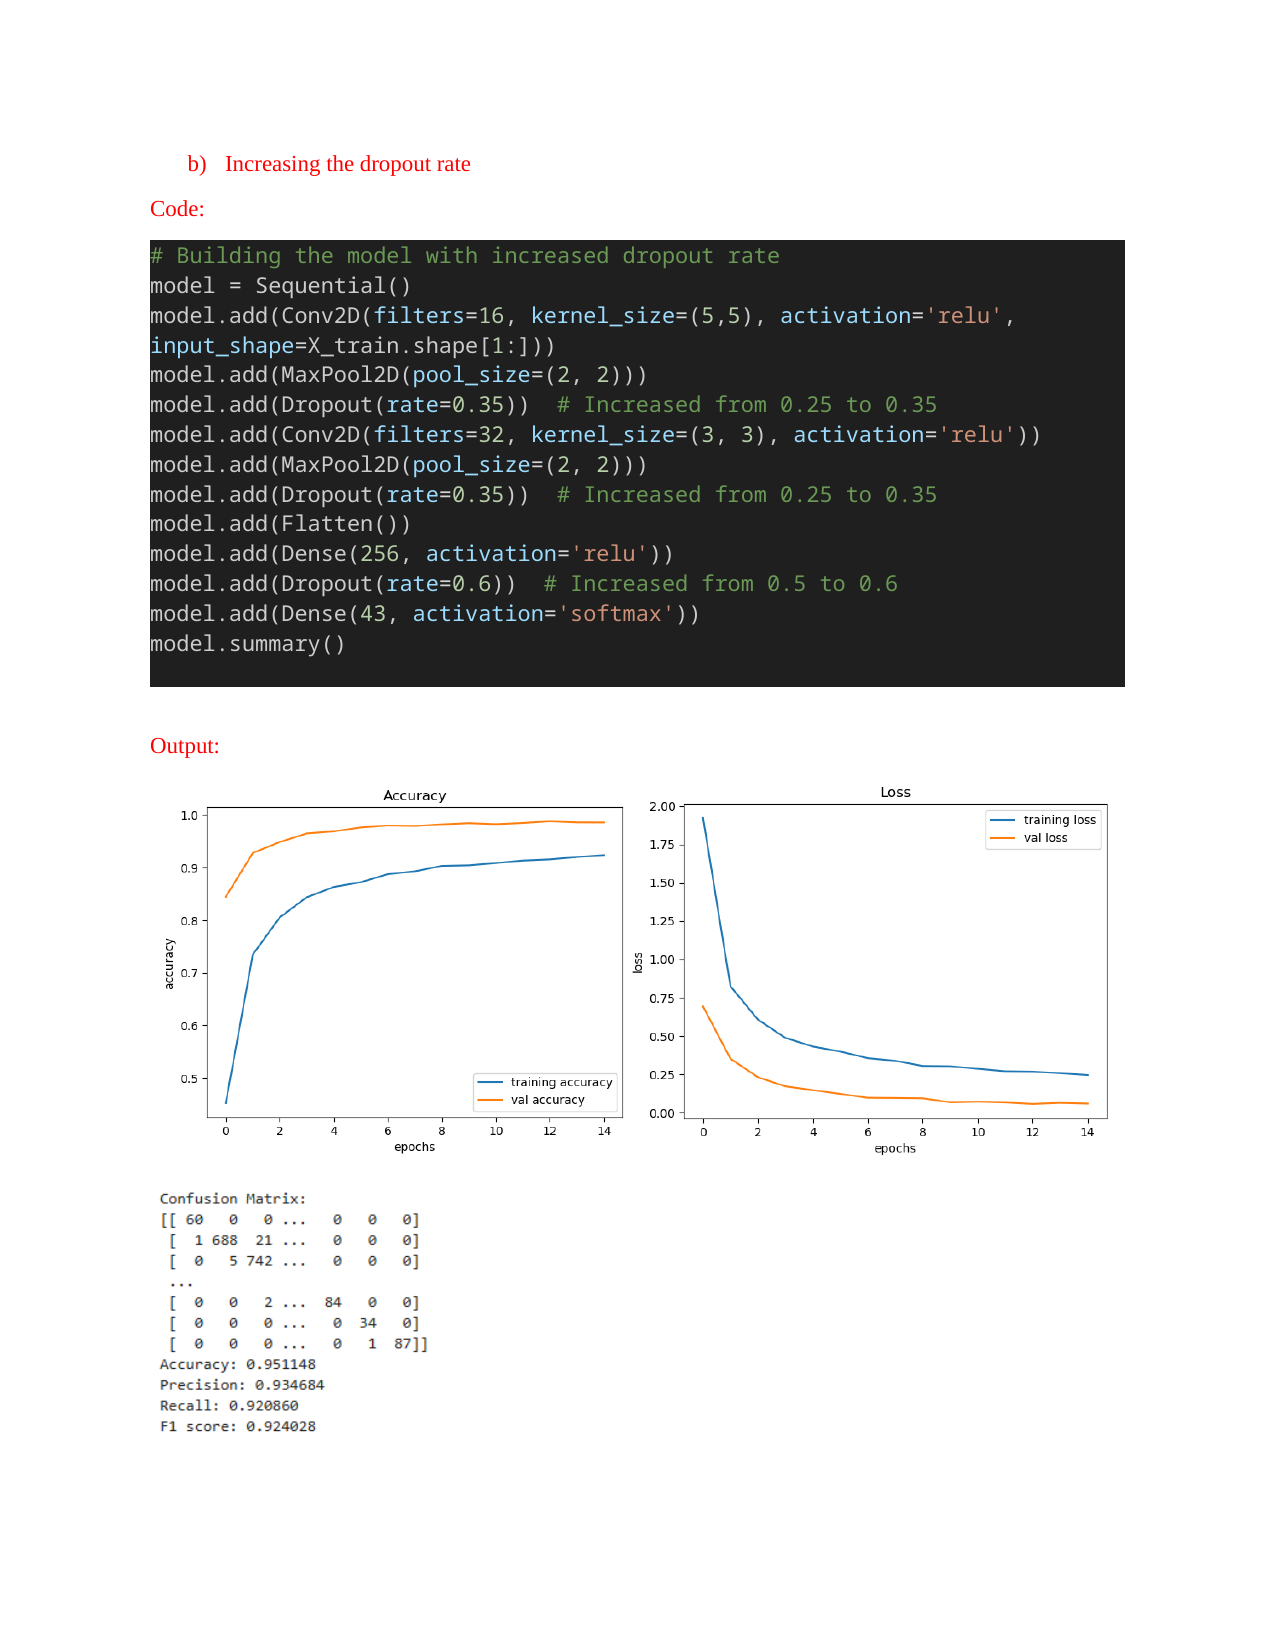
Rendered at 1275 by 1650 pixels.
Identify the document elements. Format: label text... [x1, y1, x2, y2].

text model.add(MaxPool2D(pool_size=(2, 2))) [150, 359, 1125, 389]
text Code: [150, 195, 1125, 221]
picture [150, 777, 1113, 1164]
picture [150, 1183, 440, 1441]
text model.add(Dense(43, activation='softmax')) [150, 598, 1125, 627]
list Increasing the dropout rate [187, 150, 1125, 176]
text model = Sequential() [150, 270, 1125, 300]
text model.add(Flatten()) [150, 508, 1125, 538]
text model.add(MaxPool2D(pool_size=(2, 2))) [150, 449, 1125, 478]
text model.add(Conv2D(filters=32, kernel_size=(3, 3), activation='relu')) [150, 419, 1125, 449]
text # Building the model with increased dropout rate [150, 240, 1125, 270]
text model.add(Dropout(rate=0.6)) # Increased from 0.5 to 0.6 [150, 568, 1125, 598]
text model.add(Conv2D(filters=16, kernel_size=(5,5), activation='relu', input_shape=X_train.shape[1:])) [150, 300, 1125, 359]
text model.add(Dropout(rate=0.35)) # Increased from 0.25 to 0.35 [150, 478, 1125, 508]
text model.summary() [150, 627, 1125, 657]
text Output: [150, 732, 1125, 758]
text model.add(Dropout(rate=0.35)) # Increased from 0.25 to 0.35 [150, 389, 1125, 419]
text model.add(Dense(256, activation='relu')) [150, 538, 1125, 568]
